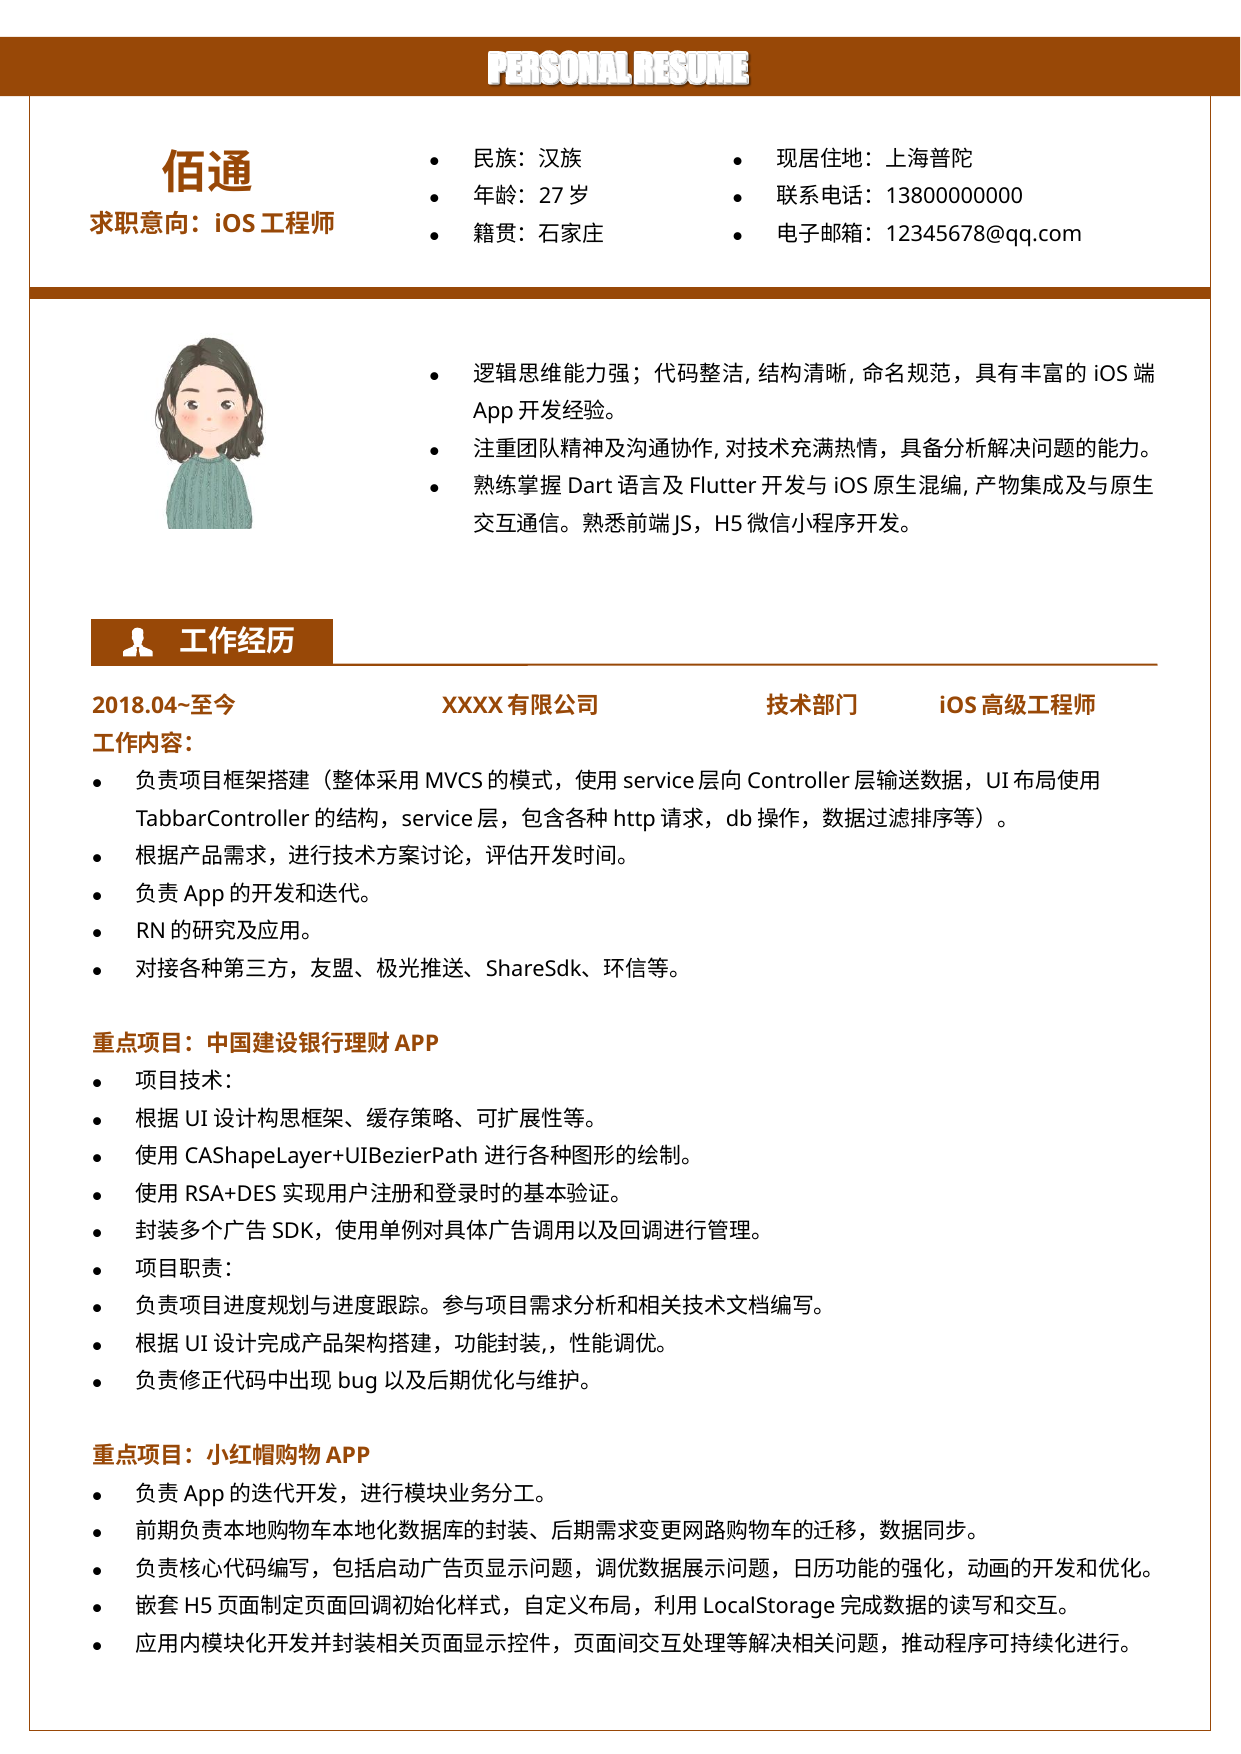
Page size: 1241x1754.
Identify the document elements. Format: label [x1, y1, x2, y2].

picture [483, 43, 757, 97]
picture [123, 322, 295, 529]
